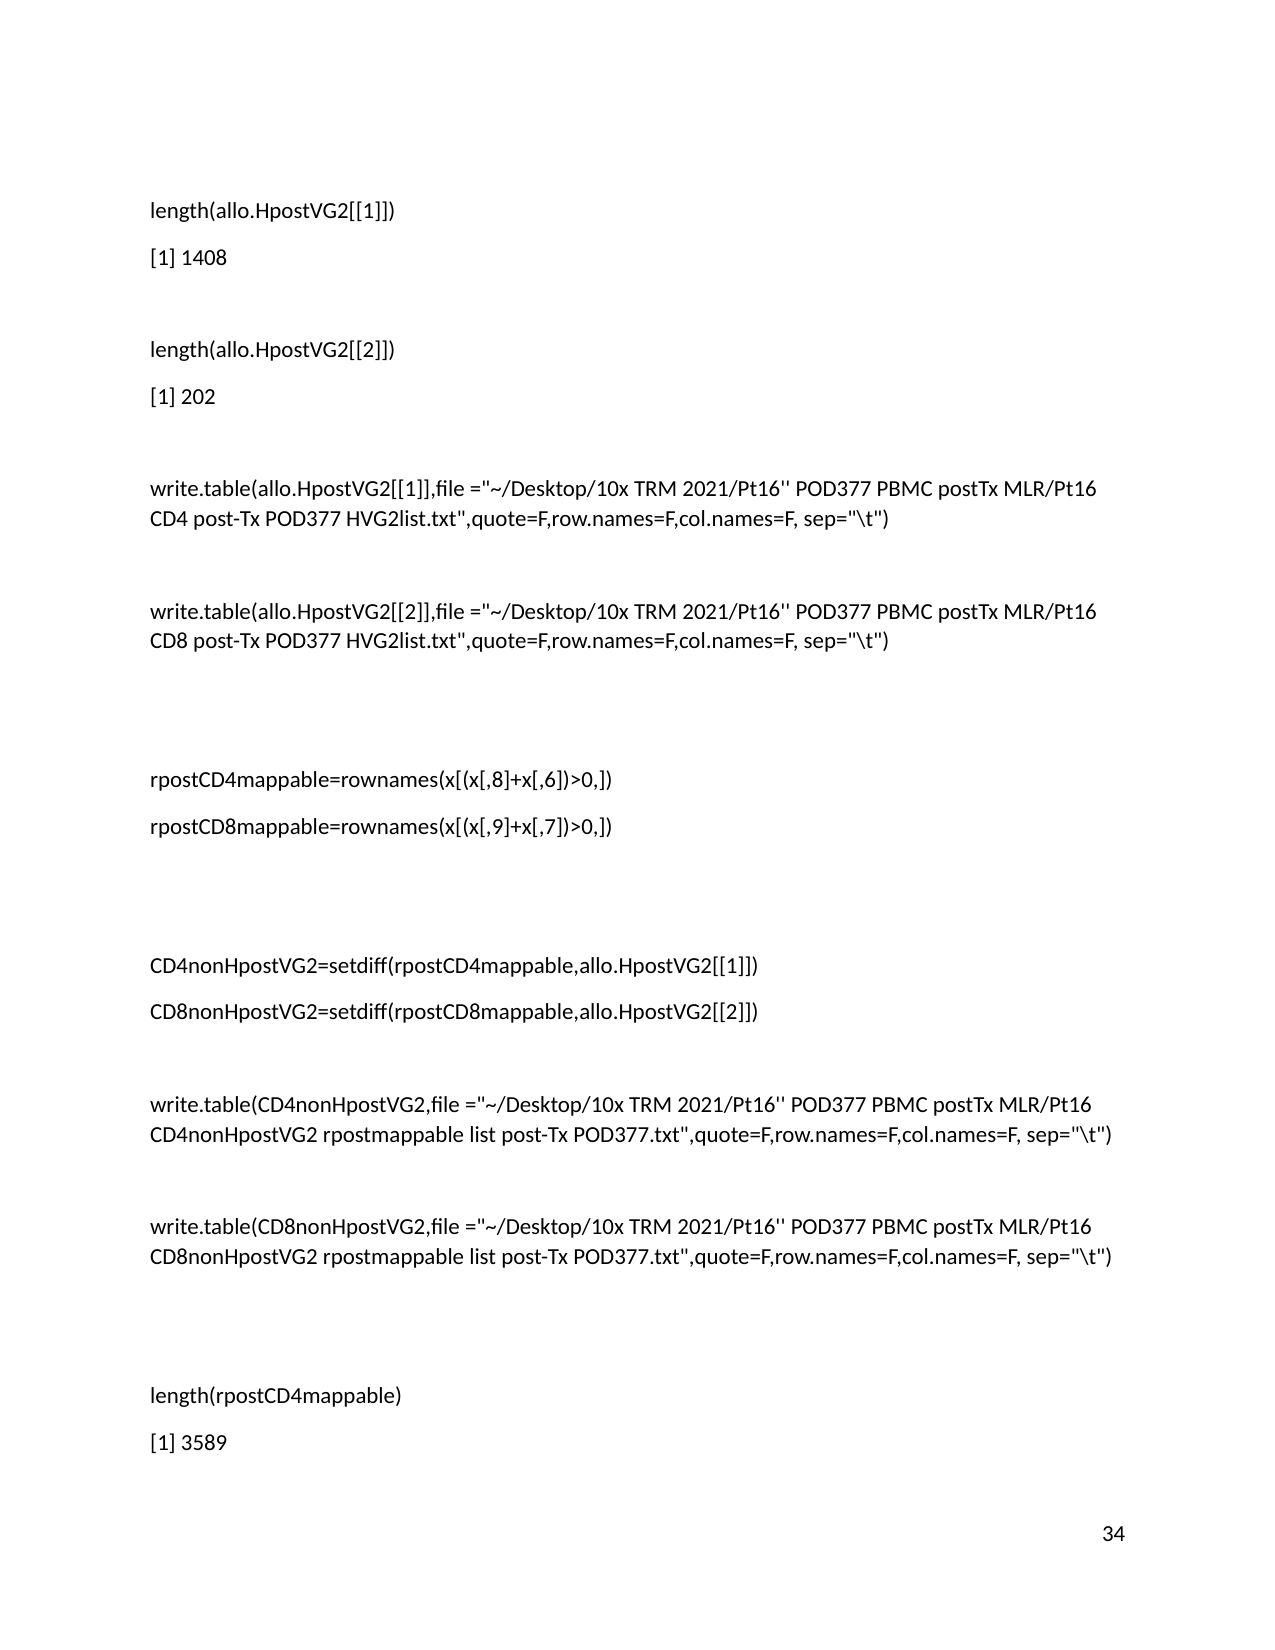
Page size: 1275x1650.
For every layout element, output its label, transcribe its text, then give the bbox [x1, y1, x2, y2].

text [1] 3589 [150, 1428, 1125, 1456]
text length(rpostCD4mappable) [150, 1381, 1125, 1409]
text length(allo.HpostVG2[[1]]) [150, 196, 1125, 224]
text write.table(CD8nonHpostVG2,file ="~/Desktop/10x TRM 2021/Pt16'' POD377 PBMC postTx MLR/Pt16 CD8nonHpostVG2 rpostmappable list post-Tx POD377.txt",quote=F,row.names=F,col.names=F, sep="\t") [150, 1212, 1125, 1270]
text rpostCD8mappable=rownames(x[(x[,9]+x[,7])>0,]) [150, 812, 1125, 840]
text write.table(CD4nonHpostVG2,file ="~/Desktop/10x TRM 2021/Pt16'' POD377 PBMC postTx MLR/Pt16 CD4nonHpostVG2 rpostmappable list post-Tx POD377.txt",quote=F,row.names=F,col.names=F, sep="\t") [150, 1090, 1125, 1148]
text write.table(allo.HpostVG2[[2]],file ="~/Desktop/10x TRM 2021/Pt16'' POD377 PBMC postTx MLR/Pt16 CD8 post-Tx POD377 HVG2list.txt",quote=F,row.names=F,col.names=F, sep="\t") [150, 597, 1125, 654]
text [1] 1408 [150, 243, 1125, 271]
text CD8nonHpostVG2=setdiff(rpostCD8mappable,allo.HpostVG2[[2]]) [150, 997, 1125, 1025]
text [1] 202 [150, 382, 1125, 410]
text length(allo.HpostVG2[[2]]) [150, 335, 1125, 363]
text CD4nonHpostVG2=setdiff(rpostCD4mappable,allo.HpostVG2[[1]]) [150, 951, 1125, 979]
text rpostCD4mappable=rownames(x[(x[,8]+x[,6])>0,]) [150, 766, 1125, 794]
text write.table(allo.HpostVG2[[1]],file ="~/Desktop/10x TRM 2021/Pt16'' POD377 PBMC postTx MLR/Pt16 CD4 post-Tx POD377 HVG2list.txt",quote=F,row.names=F,col.names=F, sep="\t") [150, 474, 1125, 532]
